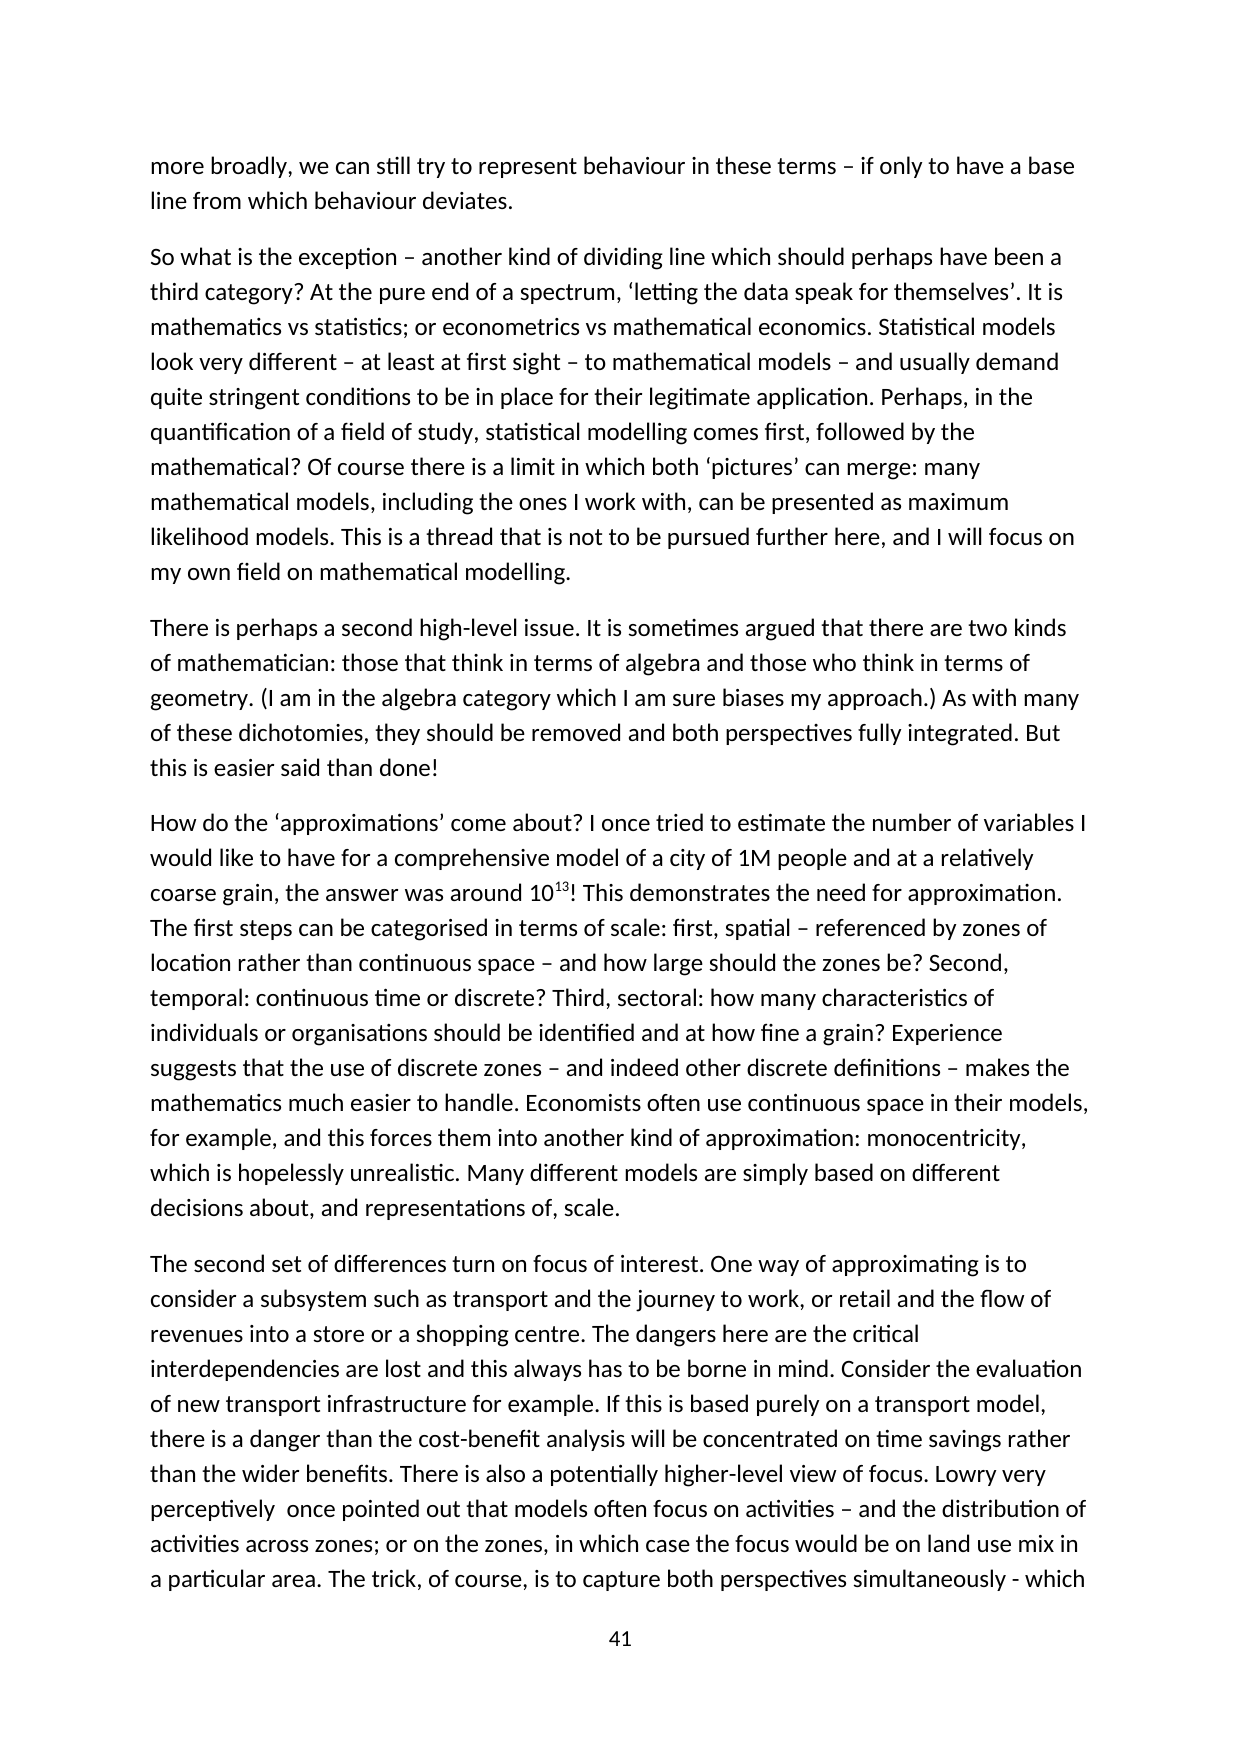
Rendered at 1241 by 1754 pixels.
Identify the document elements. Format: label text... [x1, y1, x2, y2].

text There is perhaps a second high-level issue. It is sometimes argued that there are two kinds of mathematician: those that think in terms of algebra and those who think in terms of geometry. (I am in the algebra category which I am sure biases my approach.) As with many of these dichotomies, they should be removed and both perspectives fully integrated. But this is easier said than done! [150, 612, 1090, 782]
text How do the ‘approximations’ come about? I once tried to estimate the number of variables I would like to have for a comprehensive model of a city of 1M people and at a relatively coarse grain, the answer was around 1013! This demonstrates the need for approximation. The first steps can be categorised in terms of scale: first, spatial – referenced by zones of location rather than continuous space – and how large should the zones be? Second, temporal: continuous time or discrete? Third, sectoral: how many characteristics of individuals or organisations should be identified and at how fine a grain? Experience suggests that the use of discrete zones – and indeed other discrete definitions – makes the mathematics much easier to handle. Economists often use continuous space in their models, for example, and this forces them into another kind of approximation: monocentricity, which is hopelessly unrealistic. Many different models are simply based on different decisions about, and representations of, scale. [150, 807, 1090, 1223]
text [150, 150, 1090, 216]
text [150, 1248, 1090, 1594]
text So what is the exception – another kind of dividing line which should perhaps have been a third category? At the pure end of a spectrum, ‘letting the data speak for themselves’. It is mathematics vs statistics; or econometrics vs mathematical economics. Statistical models look very different – at least at first sight – to mathematical models – and usually demand quite stringent conditions to be in place for their legitimate application. Perhaps, in the quantification of a field of study, statistical modelling comes first, followed by the mathematical? Of course there is a limit in which both ‘pictures’ can merge: many mathematical models, including the ones I work with, can be presented as maximum likelihood models. This is a thread that is not to be pursued further here, and I will focus on my own field on mathematical modelling. [150, 241, 1090, 586]
